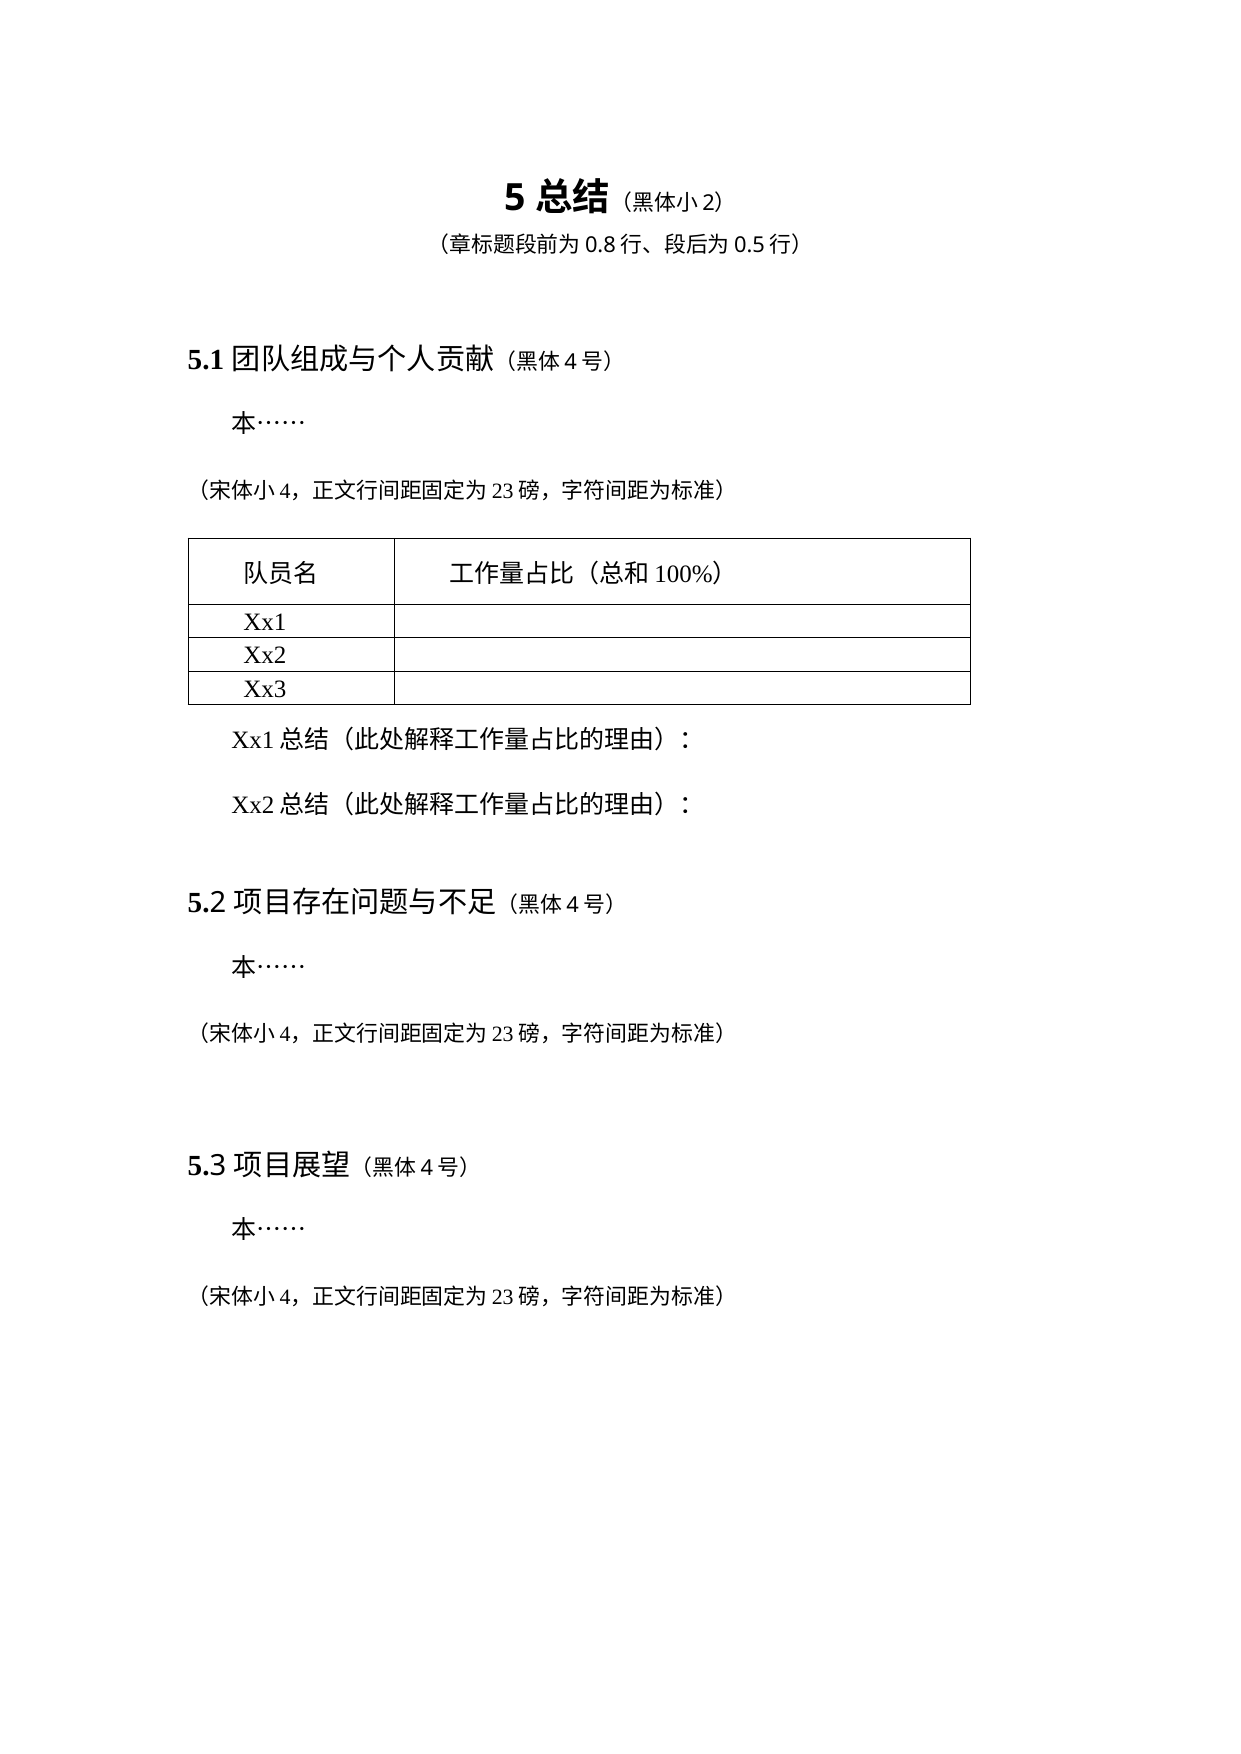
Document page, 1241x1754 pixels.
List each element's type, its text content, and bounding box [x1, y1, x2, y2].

table_cell Xx1 [189, 605, 394, 637]
text （宋体小4，正文行间距固定为23磅，字符间距为标准） [187, 1278, 1053, 1311]
text 5 总结（黑体小2） [187, 162, 1053, 227]
text 本…… [187, 1195, 1053, 1260]
text 5.2 项目存在问题与不足（黑体4号） [187, 868, 1053, 933]
text （宋体小4，正文行间距固定为23磅，字符间距为标准） [187, 473, 1053, 505]
table_cell [395, 605, 970, 637]
table_cell Xx2 [189, 638, 394, 671]
text （章标题段前为0.8行、段后为0.5行） [187, 227, 1053, 259]
text 5.3 项目展望（黑体4号） [187, 1130, 1053, 1195]
table_cell Xx3 [189, 672, 394, 704]
text 5.1 团队组成与个人贡献（黑体4号） [187, 324, 1053, 389]
table_header 队员名 [189, 539, 394, 604]
text Xx2总结（此处解释工作量占比的理由）： [187, 770, 1053, 835]
table_cell [395, 638, 970, 671]
text 本…… [187, 389, 1053, 454]
text （宋体小4，正文行间距固定为23磅，字符间距为标准） [187, 1016, 1053, 1048]
table_header 工作量占比（总和100%） [395, 539, 970, 604]
text 本…… [187, 933, 1053, 998]
table_cell [395, 672, 970, 704]
text Xx1总结（此处解释工作量占比的理由）： [187, 705, 1053, 770]
